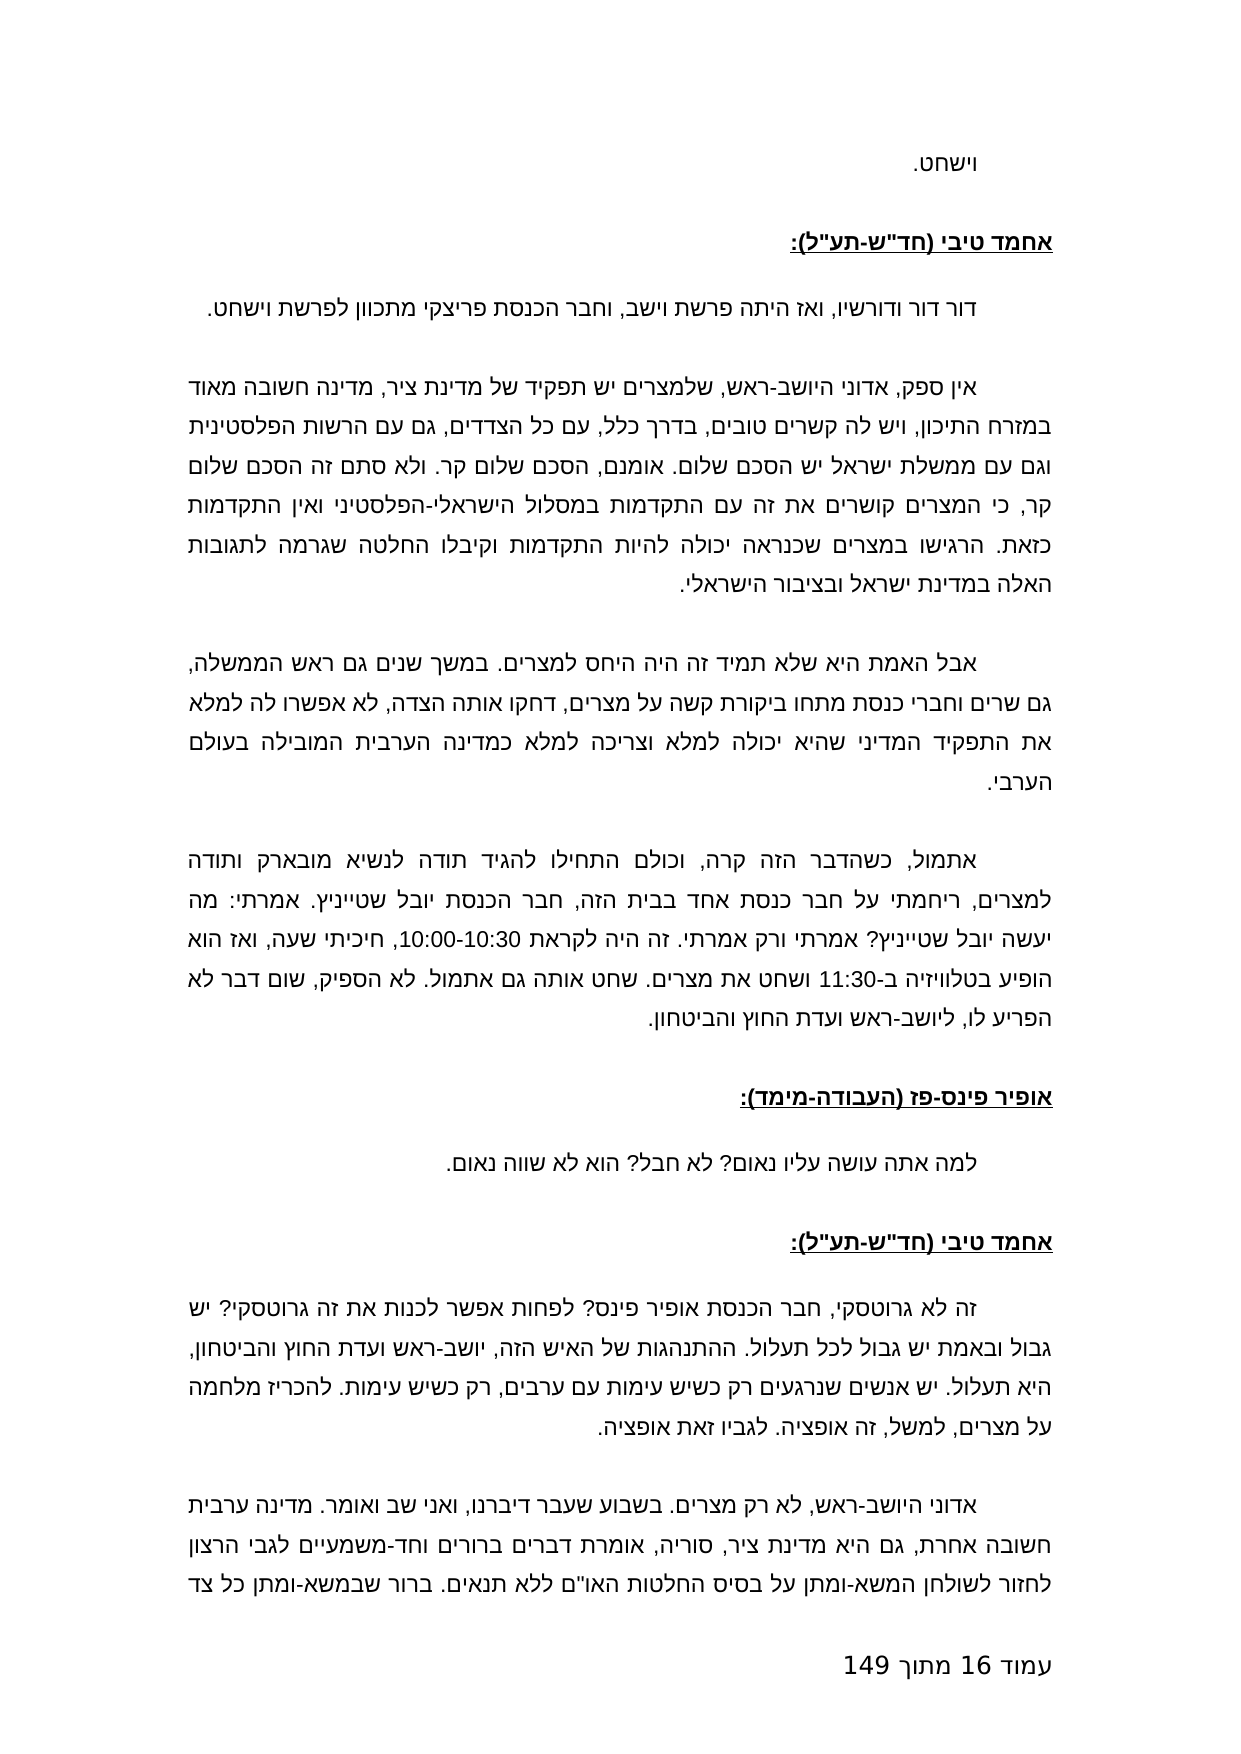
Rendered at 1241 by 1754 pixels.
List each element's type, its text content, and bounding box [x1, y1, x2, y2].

text אתמול, כשהדבר הזה קרה, וכולם התחילו להגיד תודה לנשיא מובארק ותודה למצרים, ריחמתי על חבר כנסת אחד בבית הזה, חבר הכנסת יובל שטייניץ. אמרתי: מה יעשה יובל שטייניץ? אמרתי ורק אמרתי. זה היה לקראת 10:00-10:30, חיכיתי שעה, ואז הוא הופיע בטלוויזיה ב-11:30 ושחט את מצרים. שחט אותה גם אתמול. לא הספיק, שום דבר לא הפריע לו, ליושב-ראש ועדת החוץ והביטחון. [187, 847, 1053, 1032]
text אחמד טיבי (חד"ש-תע"ל): [187, 229, 1053, 255]
text אבל האמת היא שלא תמיד זה היה היחס למצרים. במשך שנים גם ראש הממשלה, גם שרים וחברי כנסת מתחו ביקורת קשה על מצרים, דחקו אותה הצדה, לא אפשרו לה למלא את התפקיד המדיני שהיא יכולה למלא וצריכה למלא כמדינה הערבית המובילה בעולם הערבי. [187, 650, 1053, 795]
text וישחט. [187, 150, 1053, 176]
text למה אתה עושה עליו נאום? לא חבל? הוא לא שווה נאום. [187, 1150, 1053, 1177]
text אין ספק, אדוני היושב-ראש, שלמצרים יש תפקיד של מדינת ציר, מדינה חשובה מאוד במזרח התיכון, ויש לה קשרים טובים, בדרך כלל, עם כל הצדדים, גם עם הרשות הפלסטינית וגם עם ממשלת ישראל יש הסכם שלום. אומנם, הסכם שלום קר. ולא סתם זה הסכם שלום קר, כי המצרים קושרים את זה עם התקדמות במסלול הישראלי-הפלסטיני ואין התקדמות כזאת. הרגישו במצרים שכנראה יכולה להיות התקדמות וקיבלו החלטה שגרמה לתגובות האלה במדינת ישראל ובציבור הישראלי. [187, 374, 1053, 597]
text אופיר פינס-פז (העבודה-מימד): [187, 1084, 1053, 1111]
text דור דור ודורשיו, ואז היתה פרשת וישב, וחבר הכנסת פריצקי מתכוון לפרשת וישחט. [187, 295, 1053, 321]
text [187, 1492, 1053, 1598]
text אחמד טיבי (חד"ש-תע"ל): [187, 1229, 1053, 1256]
text זה לא גרוטסקי, חבר הכנסת אופיר פינס? לפחות אפשר לכנות את זה גרוטסקי? יש גבול ובאמת יש גבול לכל תעלול. ההתנהגות של האיש הזה, יושב-ראש ועדת החוץ והביטחון, היא תעלול. יש אנשים שנרגעים רק כשיש עימות עם ערבים, רק כשיש עימות. להכריז מלחמה על מצרים, למשל, זה אופציה. לגביו זאת אופציה. [187, 1295, 1053, 1440]
